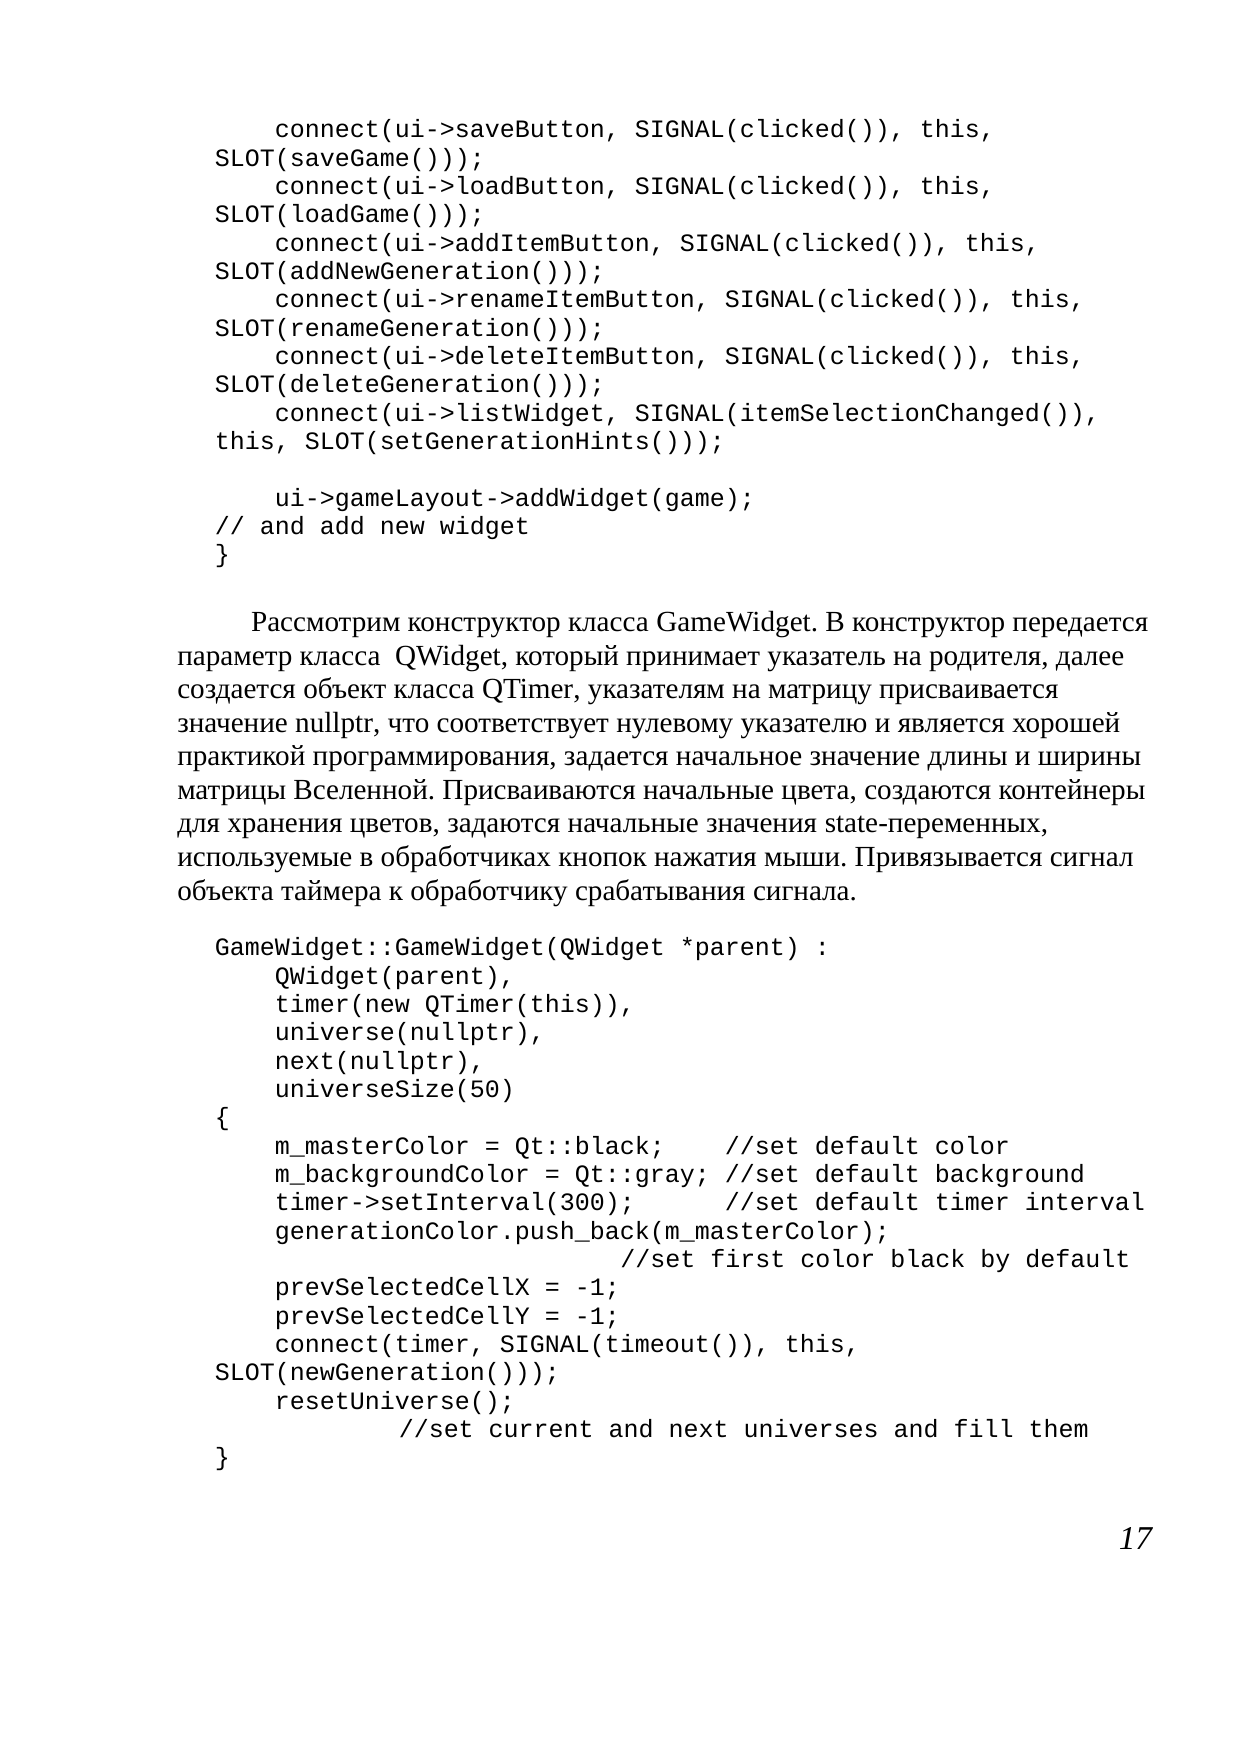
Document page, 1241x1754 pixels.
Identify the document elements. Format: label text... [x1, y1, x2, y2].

text resetUniverse(); [214, 1388, 1152, 1417]
text connect(ui->saveButton, SIGNAL(clicked()), this, SLOT(saveGame())); [214, 117, 1152, 174]
text prevSelectedCellY = -1; [214, 1303, 1152, 1332]
text //set current and next universes and fill them [214, 1417, 1152, 1445]
text generationColor.push_back(m_masterColor); [214, 1218, 1152, 1247]
text } [214, 1445, 1152, 1473]
text m_backgroundColor = Qt::gray; //set default background [214, 1162, 1152, 1190]
text universe(nullptr), [214, 1020, 1152, 1048]
text GameWidget::GameWidget(QWidget *parent) : [214, 935, 1152, 963]
text { [214, 1105, 1152, 1133]
text connect(ui->addItemButton, SIGNAL(clicked()), this, SLOT(addNewGeneration())); [214, 230, 1152, 287]
text connect(ui->renameItemButton, SIGNAL(clicked()), this, SLOT(renameGeneration())); [214, 287, 1152, 344]
text m_masterColor = Qt::black; //set default color [214, 1133, 1152, 1162]
text timer->setInterval(300); //set default timer interval [214, 1190, 1152, 1218]
text timer(new QTimer(this)), [214, 992, 1152, 1020]
text prevSelectedCellX = -1; [214, 1275, 1152, 1303]
text QWidget(parent), [214, 963, 1152, 992]
text ui->gameLayout->addWidget(game); // and add new widget [214, 485, 1152, 542]
text next(nullptr), [214, 1048, 1152, 1077]
text connect(timer, SIGNAL(timeout()), this, SLOT(newGeneration())); [214, 1332, 1152, 1388]
text connect(ui->loadButton, SIGNAL(clicked()), this, SLOT(loadGame())); [214, 174, 1152, 230]
text } [214, 542, 1152, 570]
text connect(ui->deleteItemButton, SIGNAL(clicked()), this, SLOT(deleteGeneration())); [214, 344, 1152, 400]
text //set first color black by default [214, 1247, 1152, 1275]
text Рассмотрим конструктор класса GameWidget. В конструктор передается параметр класса QWidget, который принимает указатель на родителя, далее создается объект класса QTimer, указателям на матрицу присваивается значение nullptr, что соответствует нулевому указателю и является хорошей практикой программирования, задается начальное значение длины и ширины матрицы Вселенной. Присваиваются начальные цвета, создаются контейнеры для хранения цветов, задаются начальные значения state-переменных, используемые в обработчиках кнопок нажатия мыши. Привязывается сигнал объекта таймера к обработчику срабатывания сигнала. [177, 604, 1152, 906]
text universeSize(50) [214, 1077, 1152, 1105]
text connect(ui->listWidget, SIGNAL(itemSelectionChanged()), this, SLOT(setGenerationHints())); [214, 400, 1152, 457]
